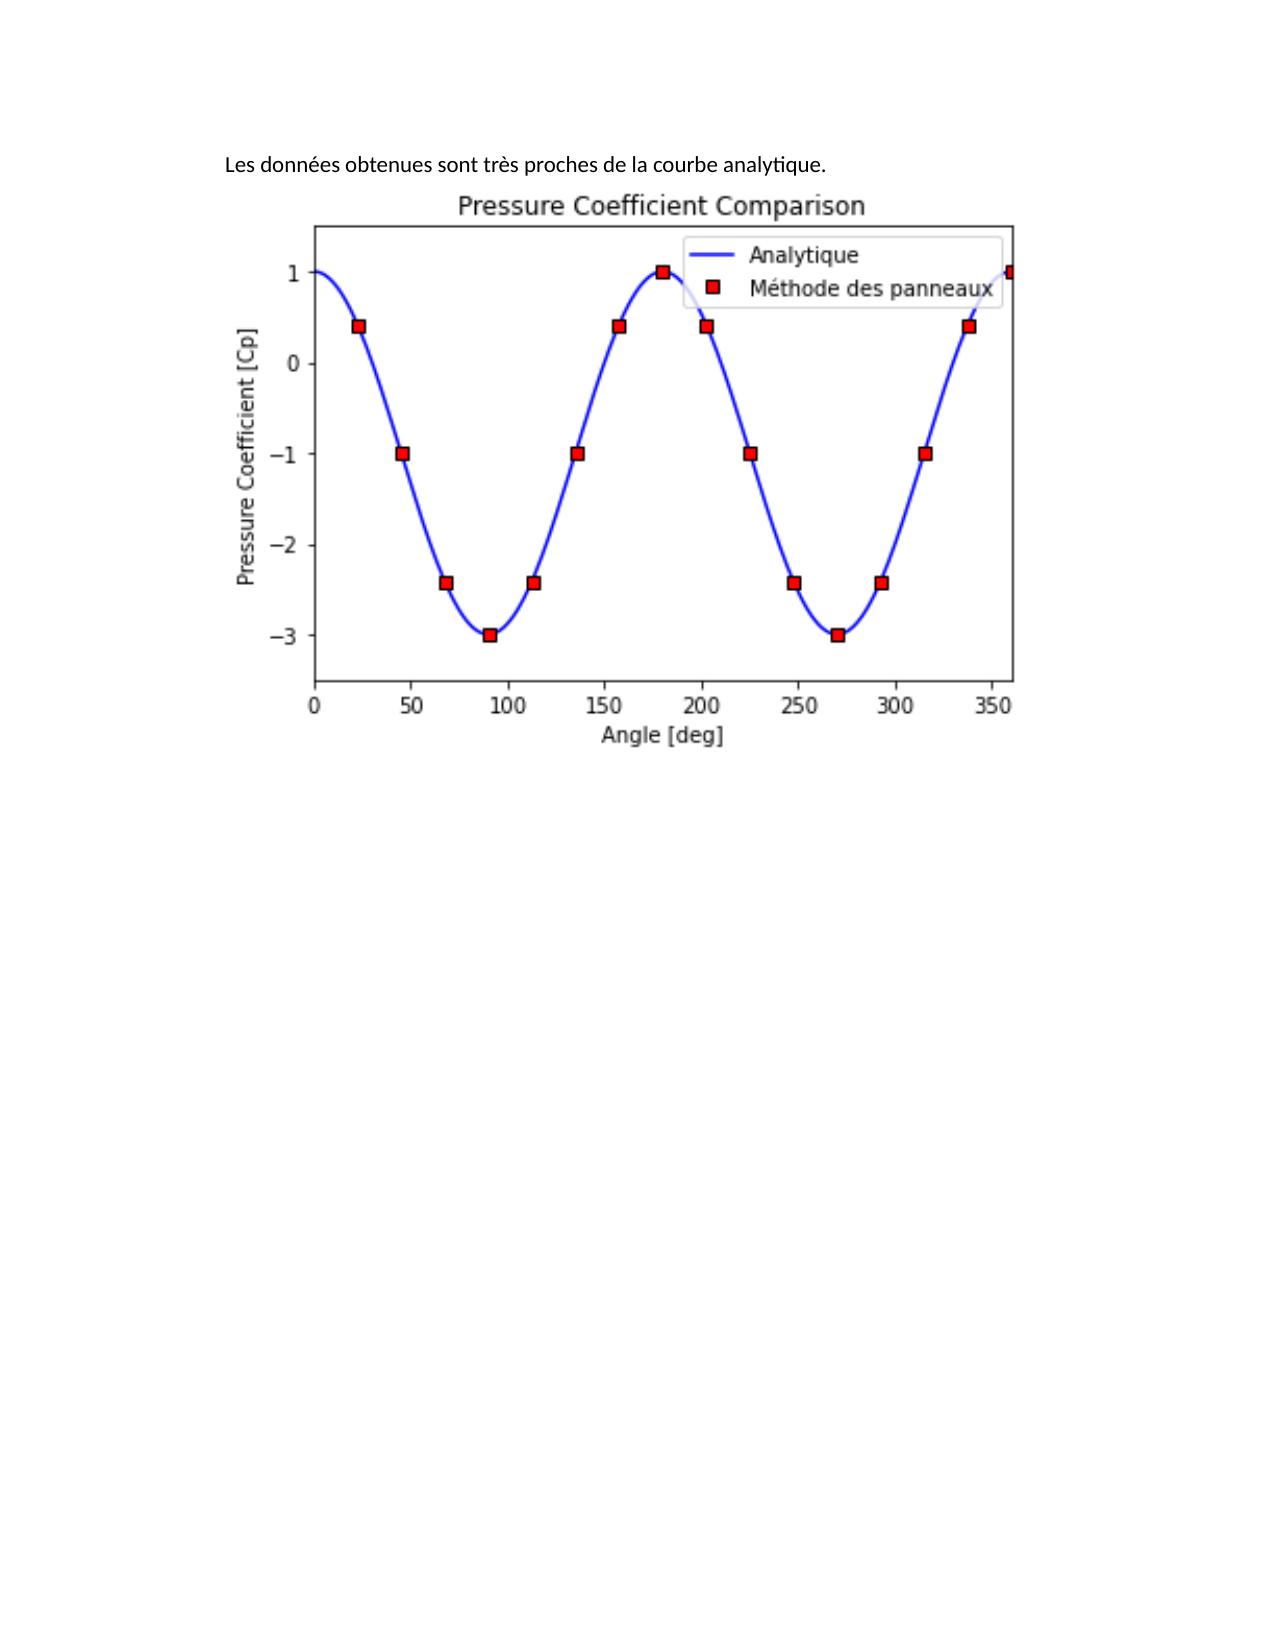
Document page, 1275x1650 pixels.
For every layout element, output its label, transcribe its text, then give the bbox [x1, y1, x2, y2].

picture [225, 180, 1027, 760]
